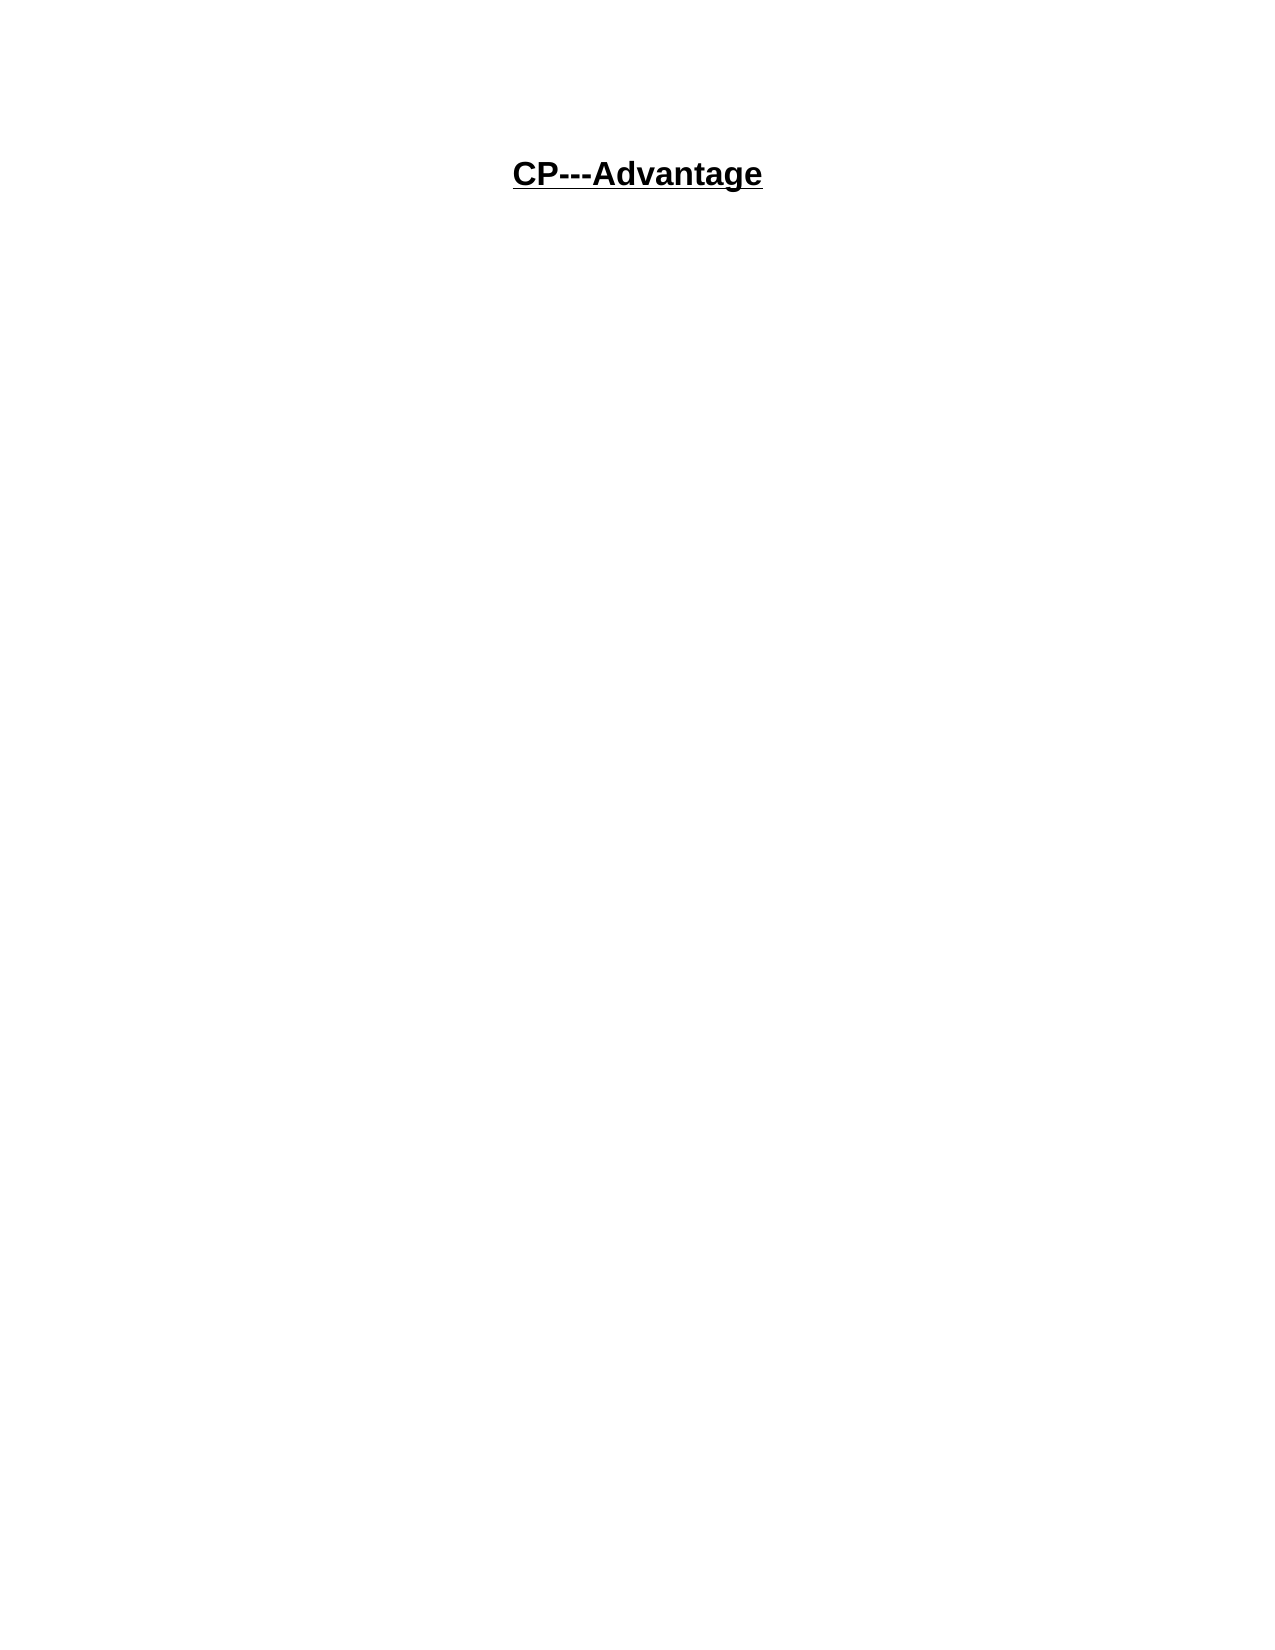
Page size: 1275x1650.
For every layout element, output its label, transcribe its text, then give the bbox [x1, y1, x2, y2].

subtitle CP---Advantage [187, 154, 1087, 193]
